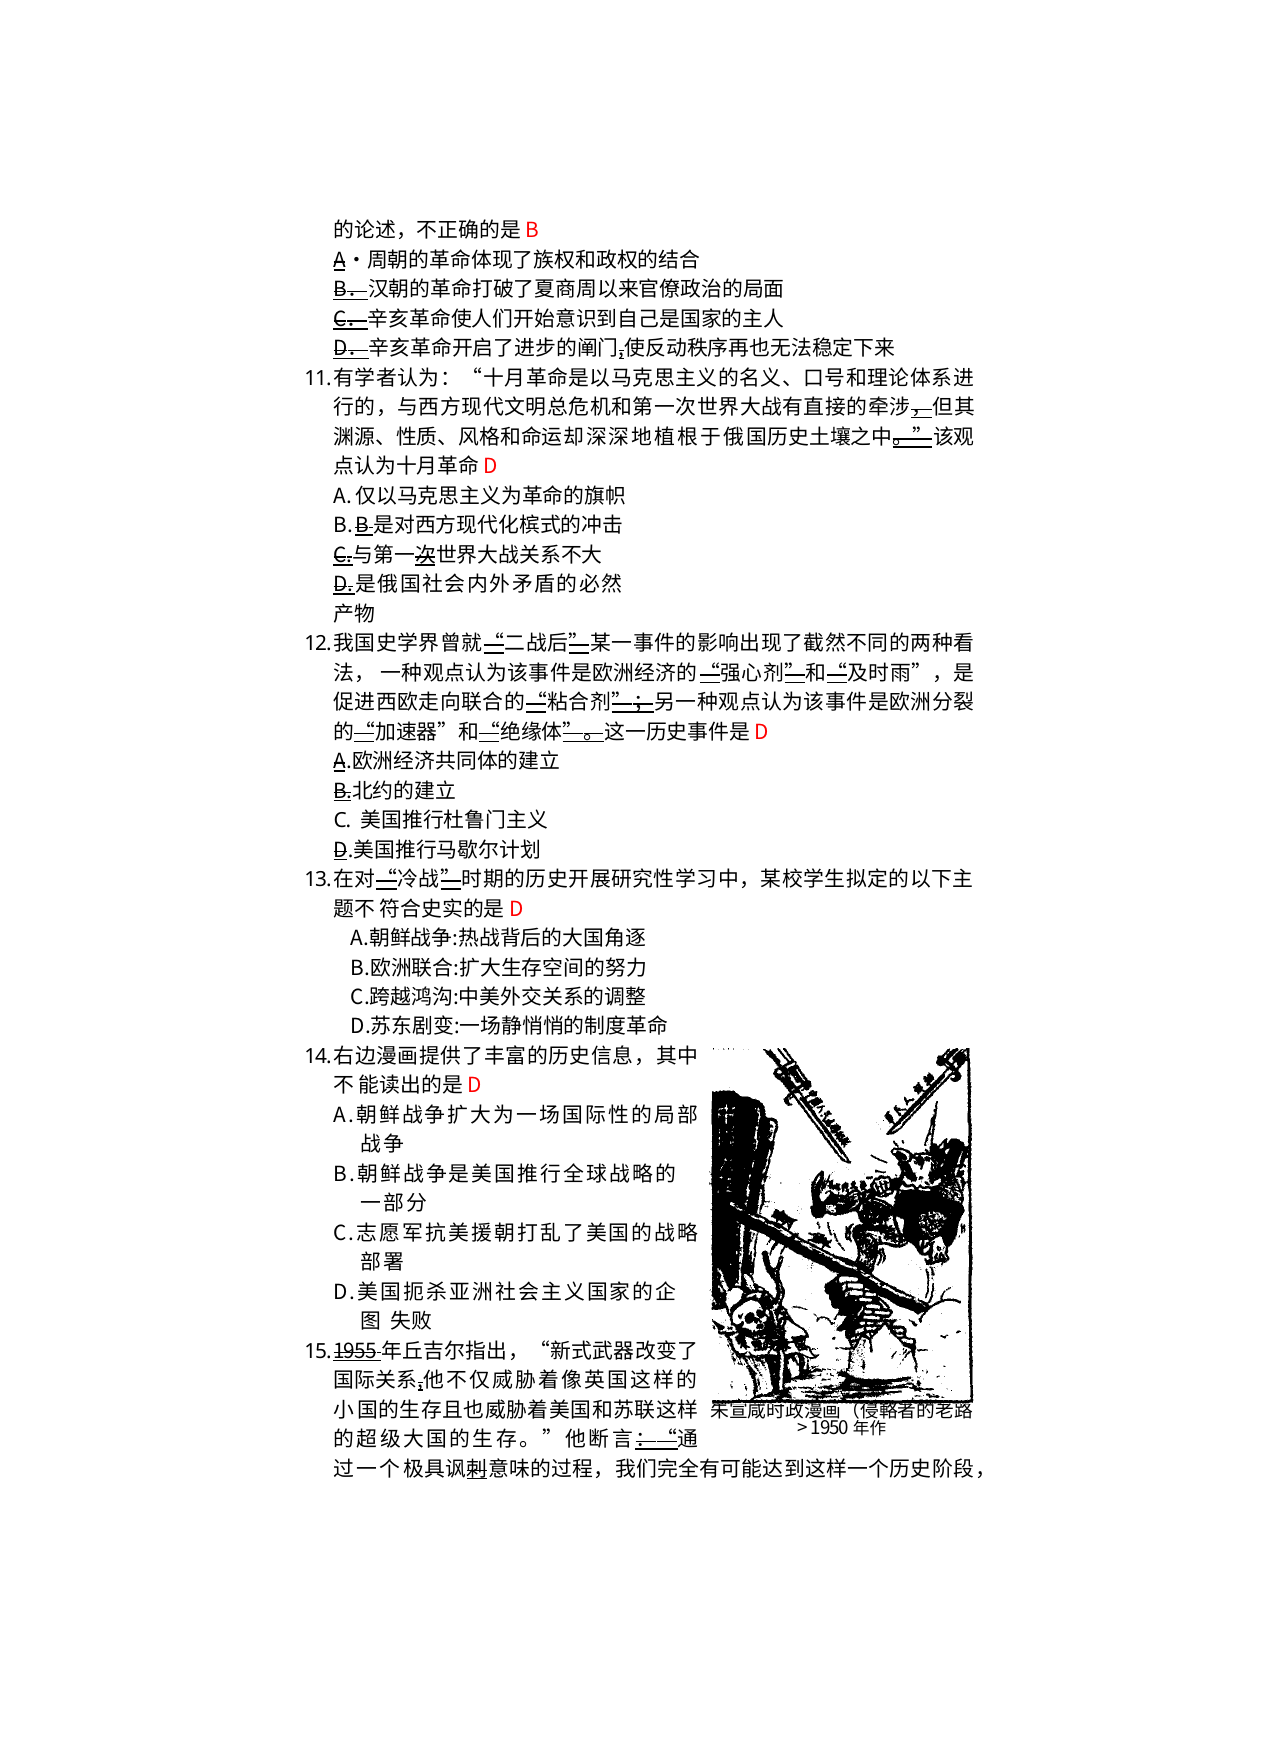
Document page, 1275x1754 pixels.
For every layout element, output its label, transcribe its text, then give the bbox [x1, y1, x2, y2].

list 美国推行杜鲁门主义 [333, 804, 975, 833]
text B．汉朝的革命打破了夏商周以来官僚政治的局面 [333, 273, 975, 303]
list 在对“冷战”时期的历史开展研究性学习中，某校学生拟定的以下主题不 符合史实的是D [304, 863, 975, 922]
text 的论述，不正确的是B [333, 214, 975, 244]
text A.朝鲜战争扩大为一场国际性的局部战争 [333, 1099, 709, 1158]
text A.朝鲜战争:热战背后的大国角逐 [351, 922, 975, 951]
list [304, 1334, 975, 1482]
text B.北约的建立 [333, 774, 975, 804]
text D.是俄国社会内外矛盾的必然产物 [333, 568, 623, 627]
list 右边漫画提供了丰富的历史信息，其中不 能读出的是D [304, 1040, 975, 1099]
text B.朝鲜战争是美国推行全球战略的一部分 [333, 1158, 709, 1217]
text D.美国推行马歇尔计划 [333, 833, 975, 863]
text C．辛亥革命使人们开始意识到自己是国家的主人 [333, 303, 975, 332]
text D.美国扼杀亚洲社会主义国家的企图 失败 [333, 1276, 709, 1334]
text B.欧洲联合:扩大生存空间的努力 [351, 951, 975, 981]
text A.欧洲经济共同体的建立 [333, 745, 975, 774]
text C.志愿军抗美援朝打乱了美国的战略部署 [333, 1217, 709, 1276]
text C.跨越鸿沟:中美外交关系的调整 [351, 981, 975, 1010]
text A•周朝的革命体现了族权和政权的结合 [333, 244, 975, 273]
list 我国史学界曾就“二战后”某一事件的影响出现了截然不同的两种看法， 一种观点认为该事件是欧洲经济的“强心剂”和“及时雨”，是促进西欧走向联合的“粘合剂”；另一种观点认为该事件是欧洲分裂的“加速器”和“绝缘体”。这一历史事件是D [304, 627, 975, 745]
list 仅以马克思主义为革命的旗帜 [333, 480, 730, 509]
text D.苏东剧变:一场静悄悄的制度革命 [351, 1010, 975, 1040]
list B是对西方现代化槟式的冲击 [333, 509, 730, 539]
picture [709, 1048, 974, 1404]
text C.与第一次世界大战关系不大 [333, 539, 623, 568]
list 有学者认为：“十月革命是以马克思主义的名义、口号和理论体系进行的，与西方现代文明总危机和第一次世界大战有直接的牵涉，但其渊源、性质、风格和命运却深深地植根于俄国历史土壤之中。”该观点认为十月革命D [304, 362, 975, 480]
text D．辛亥革命开启了进步的阐门,使反动秩序再也无法稳定下来 [333, 332, 975, 362]
